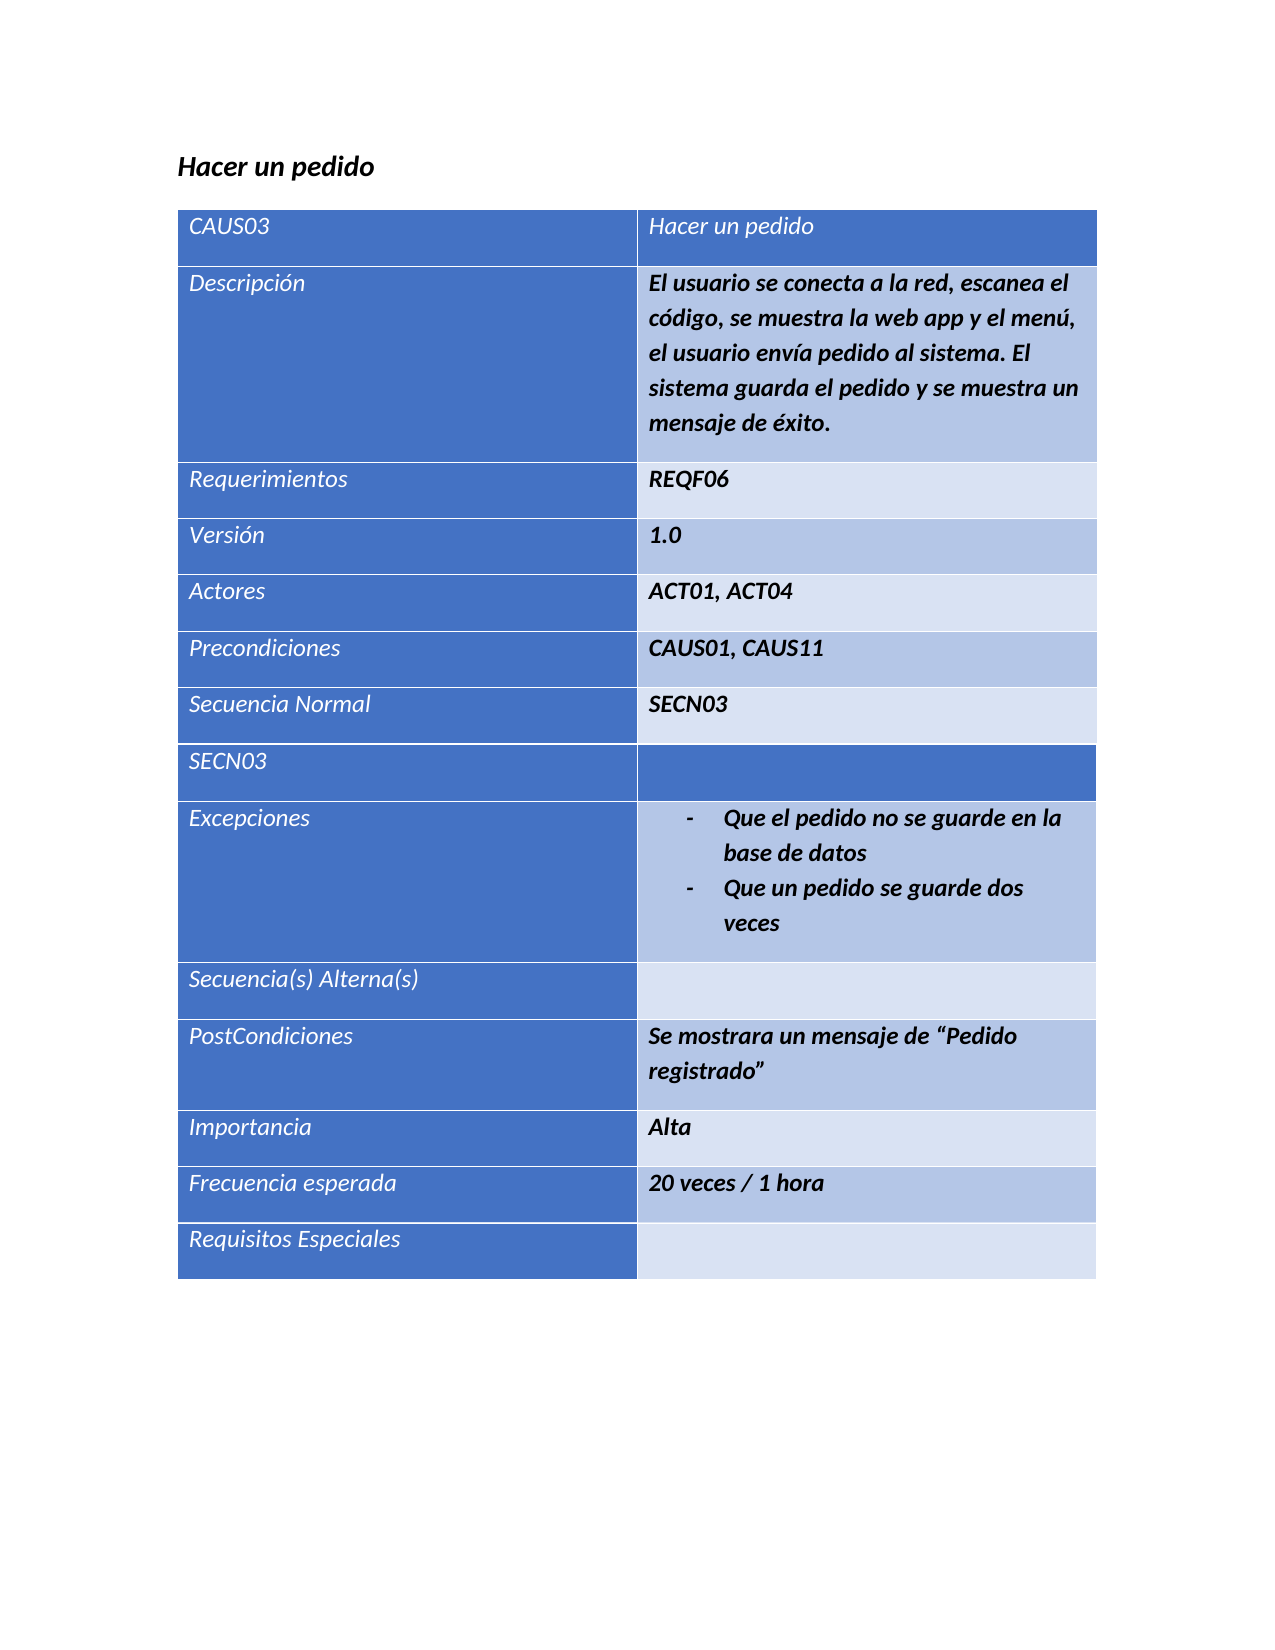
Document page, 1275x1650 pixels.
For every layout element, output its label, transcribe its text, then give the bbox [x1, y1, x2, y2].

table_cell REQF06 [638, 463, 1097, 518]
table_cell Que el pedido no se guarde en la base de datos Que un pedido se guarde dos veces [638, 802, 1096, 962]
table_header [638, 745, 1096, 801]
table_cell Se mostrara un mensaje de “Pedido registrado” [638, 1020, 1096, 1110]
table_header CAUS03 [178, 210, 637, 266]
table_header Hacer un pedido [638, 210, 1097, 266]
text Hacer un pedido [177, 148, 1098, 183]
table_cell Importancia [178, 1111, 637, 1166]
table_cell Descripción [178, 267, 637, 462]
table_cell 20 veces / 1 hora [638, 1167, 1096, 1222]
table_cell Precondiciones [178, 632, 637, 687]
table_cell Requerimientos [178, 463, 637, 518]
table_cell Secuencia Normal [178, 688, 637, 743]
table_cell Alta [638, 1111, 1096, 1166]
table_cell Frecuencia esperada [178, 1167, 637, 1222]
table_cell SECN03 [638, 688, 1097, 743]
table_cell 1.0 [638, 519, 1097, 574]
table_cell Secuencia(s) Alterna(s) [178, 963, 637, 1019]
table_cell Actores [178, 575, 637, 631]
table_cell Requisitos Especiales [178, 1224, 637, 1279]
table_cell Excepciones [178, 802, 637, 962]
table_cell ACT01, ACT04 [638, 575, 1097, 631]
table_cell [638, 963, 1096, 1019]
table_cell [638, 1224, 1096, 1279]
table_cell CAUS01, CAUS11 [638, 632, 1097, 687]
table_cell Versión [178, 519, 637, 574]
table_cell PostCondiciones [178, 1020, 637, 1110]
table_header SECN03 [178, 745, 637, 801]
table_cell El usuario se conecta a la red, escanea el código, se muestra la web app y el menú, el usuario envía pedido al sistema. El sistema guarda el pedido y se muestra un mensaje de éxito. [638, 267, 1097, 462]
